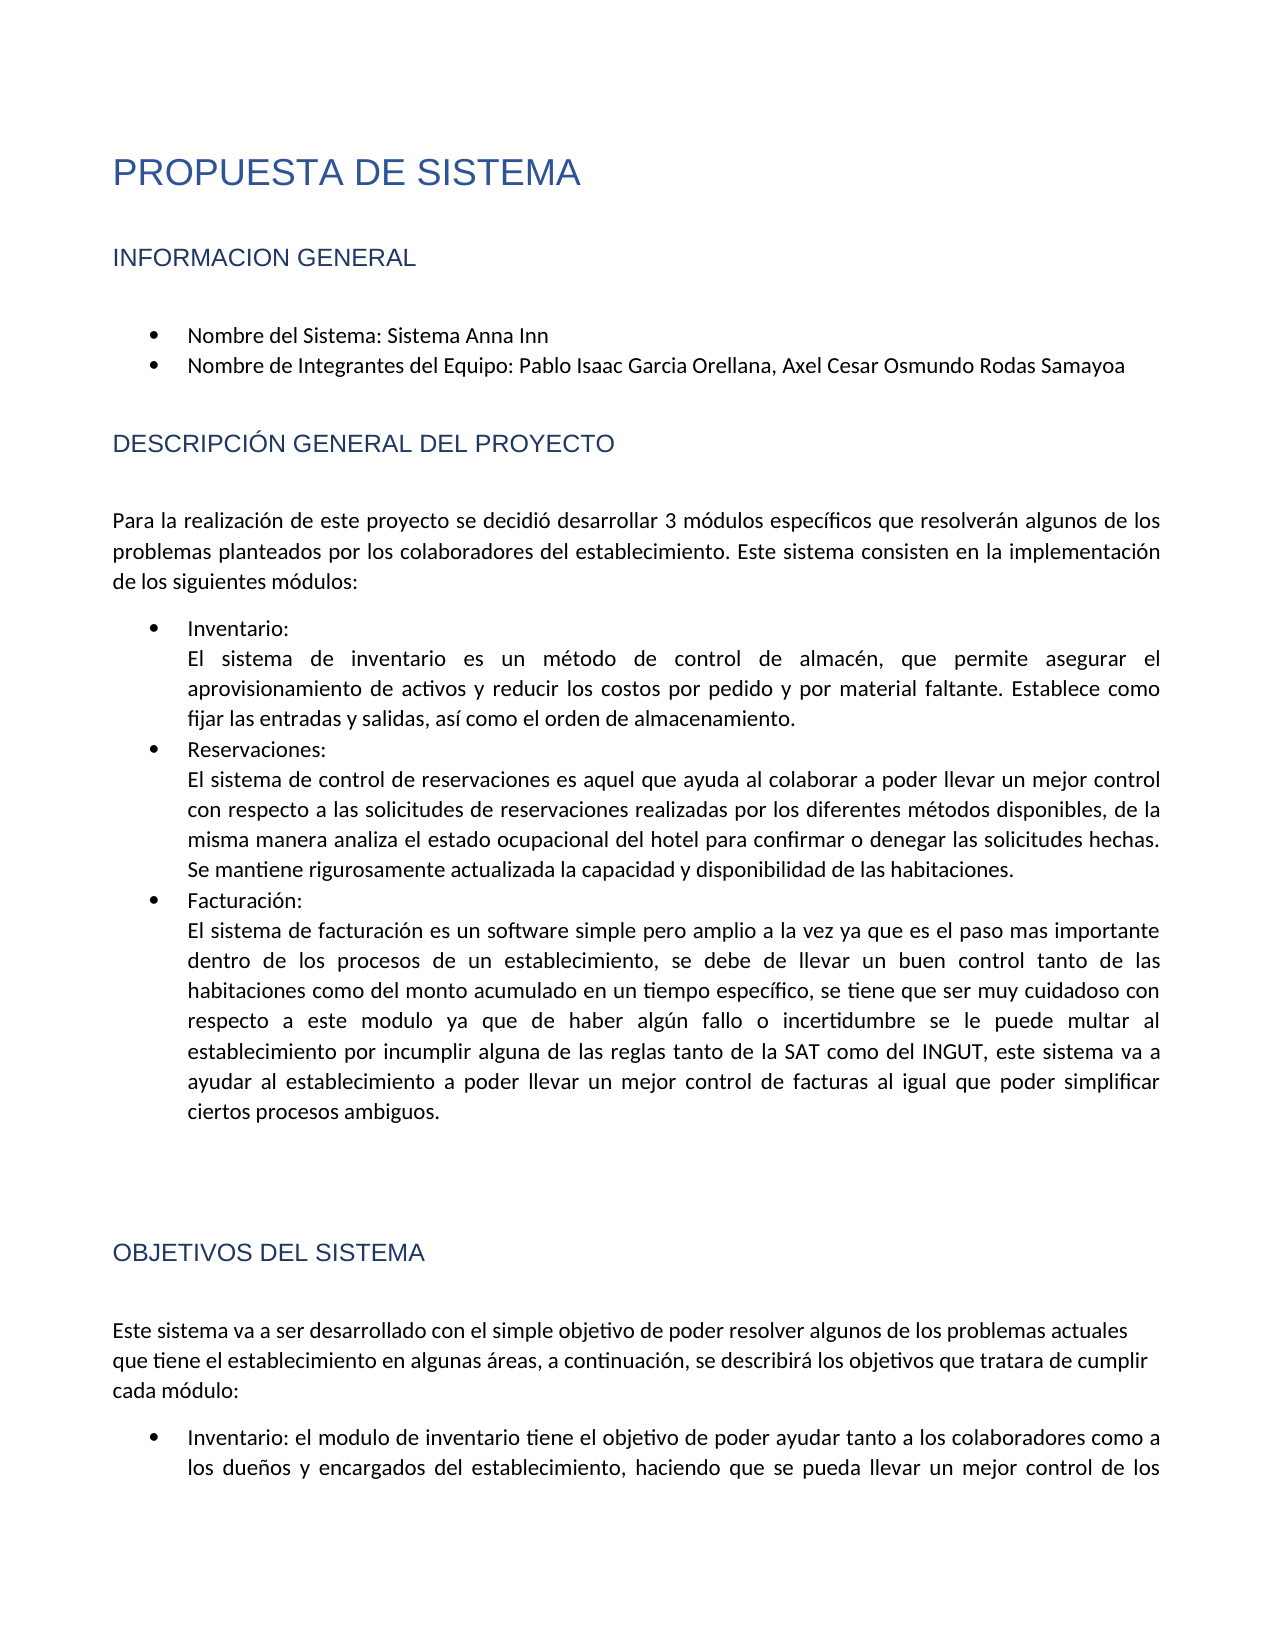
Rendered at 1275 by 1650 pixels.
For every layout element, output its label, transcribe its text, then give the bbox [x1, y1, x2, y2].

list El sistema de control de reservaciones es aquel que ayuda al colaborar a poder llevar un mejor control con respecto a las solicitudes de reservaciones realizadas por los diferentes métodos disponibles, de la misma manera analiza el estado ocupacional del hotel para confirmar o denegar las solicitudes hechas. Se mantiene rigurosamente actualizada la capacidad y disponibilidad de las habitaciones. [187, 765, 1162, 883]
list Inventario: [150, 614, 1162, 642]
subtitle INFORMACION GENERAL [112, 243, 1162, 272]
list Nombre del Sistema: Sistema Anna Inn [150, 321, 1162, 349]
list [150, 1423, 1162, 1481]
text Este sistema va a ser desarrollado con el simple objetivo de poder resolver algunos de los problemas actuales que tiene el establecimiento en algunas áreas, a continuación, se describirá los objetivos que tratara de cumplir cada módulo: [112, 1316, 1162, 1404]
subtitle PROPUESTA DE SISTEMA [112, 150, 1162, 193]
list Nombre de Integrantes del Equipo: Pablo Isaac Garcia Orellana, Axel Cesar Osmundo Rodas Samayoa [150, 352, 1162, 379]
list Reservaciones: [150, 735, 1162, 763]
list Facturación: [150, 886, 1162, 914]
subtitle OBJETIVOS DEL SISTEMA [112, 1238, 1162, 1267]
list El sistema de inventario es un método de control de almacén, que permite asegurar el aprovisionamiento de activos y reducir los costos por pedido y por material faltante. Establece como fijar las entradas y salidas, así como el orden de almacenamiento. [187, 644, 1162, 732]
text Para la realización de este proyecto se decidió desarrollar 3 módulos específicos que resolverán algunos de los problemas planteados por los colaboradores del establecimiento. Este sistema consisten en la implementación de los siguientes módulos: [112, 507, 1162, 595]
subtitle DESCRIPCIÓN GENERAL DEL PROYECTO [112, 429, 1162, 457]
list El sistema de facturación es un software simple pero amplio a la vez ya que es el paso mas importante dentro de los procesos de un establecimiento, se debe de llevar un buen control tanto de las habitaciones como del monto acumulado en un tiempo específico, se tiene que ser muy cuidadoso con respecto a este modulo ya que de haber algún fallo o incertidumbre se le puede multar al establecimiento por incumplir alguna de las reglas tanto de la SAT como del INGUT, este sistema va a ayudar al establecimiento a poder llevar un mejor control de facturas al igual que poder simplificar ciertos procesos ambiguos. [187, 916, 1162, 1125]
